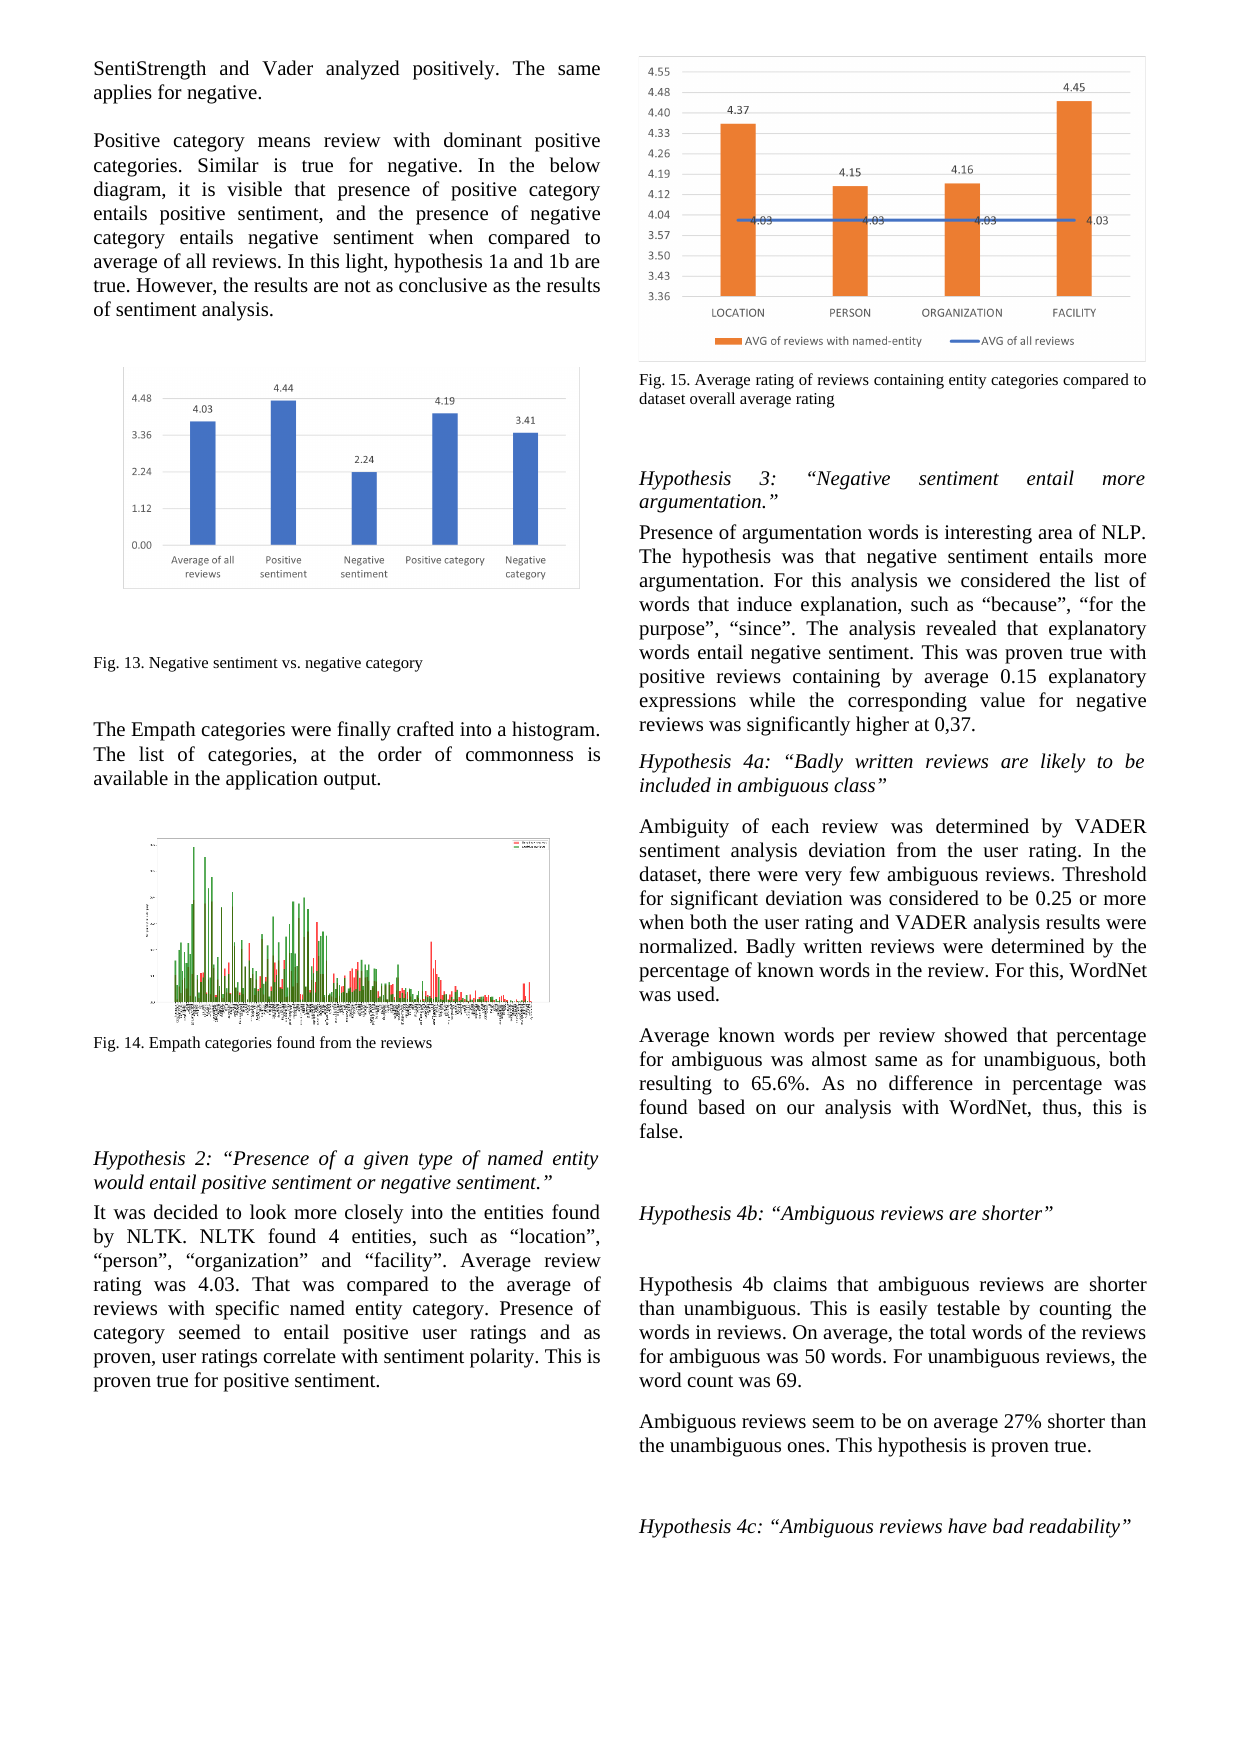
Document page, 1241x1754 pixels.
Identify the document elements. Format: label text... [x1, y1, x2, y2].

picture [93, 813, 600, 1025]
text Average rating of reviews containing entity categories compared to dataset overall average rating [639, 370, 1147, 408]
text Empath categories found from the reviews [93, 1033, 601, 1052]
subtitle Hypothesis 3: “Negative sentiment entail more argumentation.” [639, 465, 1147, 513]
subtitle Hypothesis 4c: “Ambiguous reviews have bad readability” [639, 1514, 1147, 1538]
text It was decided to look more closely into the entities found by NLTK. NLTK found 4 entities, such as “location”, “person”, “organization” and “facility”. Average review rating was 4.03. That was compared to the average of reviews with specific named entity category. Presence of category seemed to entail positive user ratings and as proven, user ratings correlate with sentiment polarity. This is proven true for positive sentiment. [93, 1200, 601, 1392]
subtitle Ambiguous reviews seem to be on average 27% shorter than the unambiguous ones. This hypothesis is proven true. [639, 1408, 1147, 1457]
picture [123, 367, 580, 589]
picture [638, 56, 1146, 362]
text Presence of argumentation words is interesting area of NLP. The hypothesis was that negative sentiment entails more argumentation. For this analysis we considered the list of words that induce explanation, such as “because”, “for the purpose”, “since”. The analysis revealed that explanatory words entail negative sentiment. This was proven true with positive reviews containing by average 0.15 explanatory expressions while the corresponding value for negative reviews was significantly higher at 0,37. [639, 520, 1147, 736]
subtitle Hypothesis 4a: “Badly written reviews are likely to be included in ambiguous class” [639, 749, 1147, 797]
subtitle Ambiguity of each review was determined by VADER sentiment analysis deviation from the user rating. In the dataset, there were very few ambiguous reviews. Threshold for significant deviation was considered to be 0.25 or more when both the user rating and VADER analysis results were normalized. Badly written reviews were determined by the percentage of known words in the review. For this, WordNet was used. [639, 814, 1147, 1006]
text Negative sentiment vs. negative category [93, 653, 601, 672]
subtitle Hypothesis 2: “Presence of a given type of named entity would entail positive sentiment or negative sentiment.” [93, 1146, 601, 1194]
subtitle Hypothesis 4b claims that ambiguous reviews are shorter than unambiguous. This is easily testable by counting the words in reviews. On average, the total words of the reviews for ambiguous was 50 words. For unambiguous reviews, the word count was 69. [639, 1272, 1147, 1392]
text The Empath categories were finally crafted into a histogram. The list of categories, at the order of commonness is available in the application output. [93, 717, 601, 789]
text Positive category means review with dominant positive categories. Similar is true for negative. In the below diagram, it is visible that presence of positive category entails positive sentiment, and the presence of negative category entails negative sentiment when compared to average of all reviews. In this light, hypothesis 1a and 1b are true. However, the results are not as conclusive as the results of sentiment analysis. [93, 128, 601, 321]
subtitle Average known words per review showed that percentage for ambiguous was almost same as for unambiguous, both resulting to 65.6%. As no difference in percentage was found based on our analysis with WordNet, thus, this is false. [639, 1023, 1147, 1143]
subtitle Hypothesis 4b: “Ambiguous reviews are shorter” [639, 1201, 1147, 1224]
